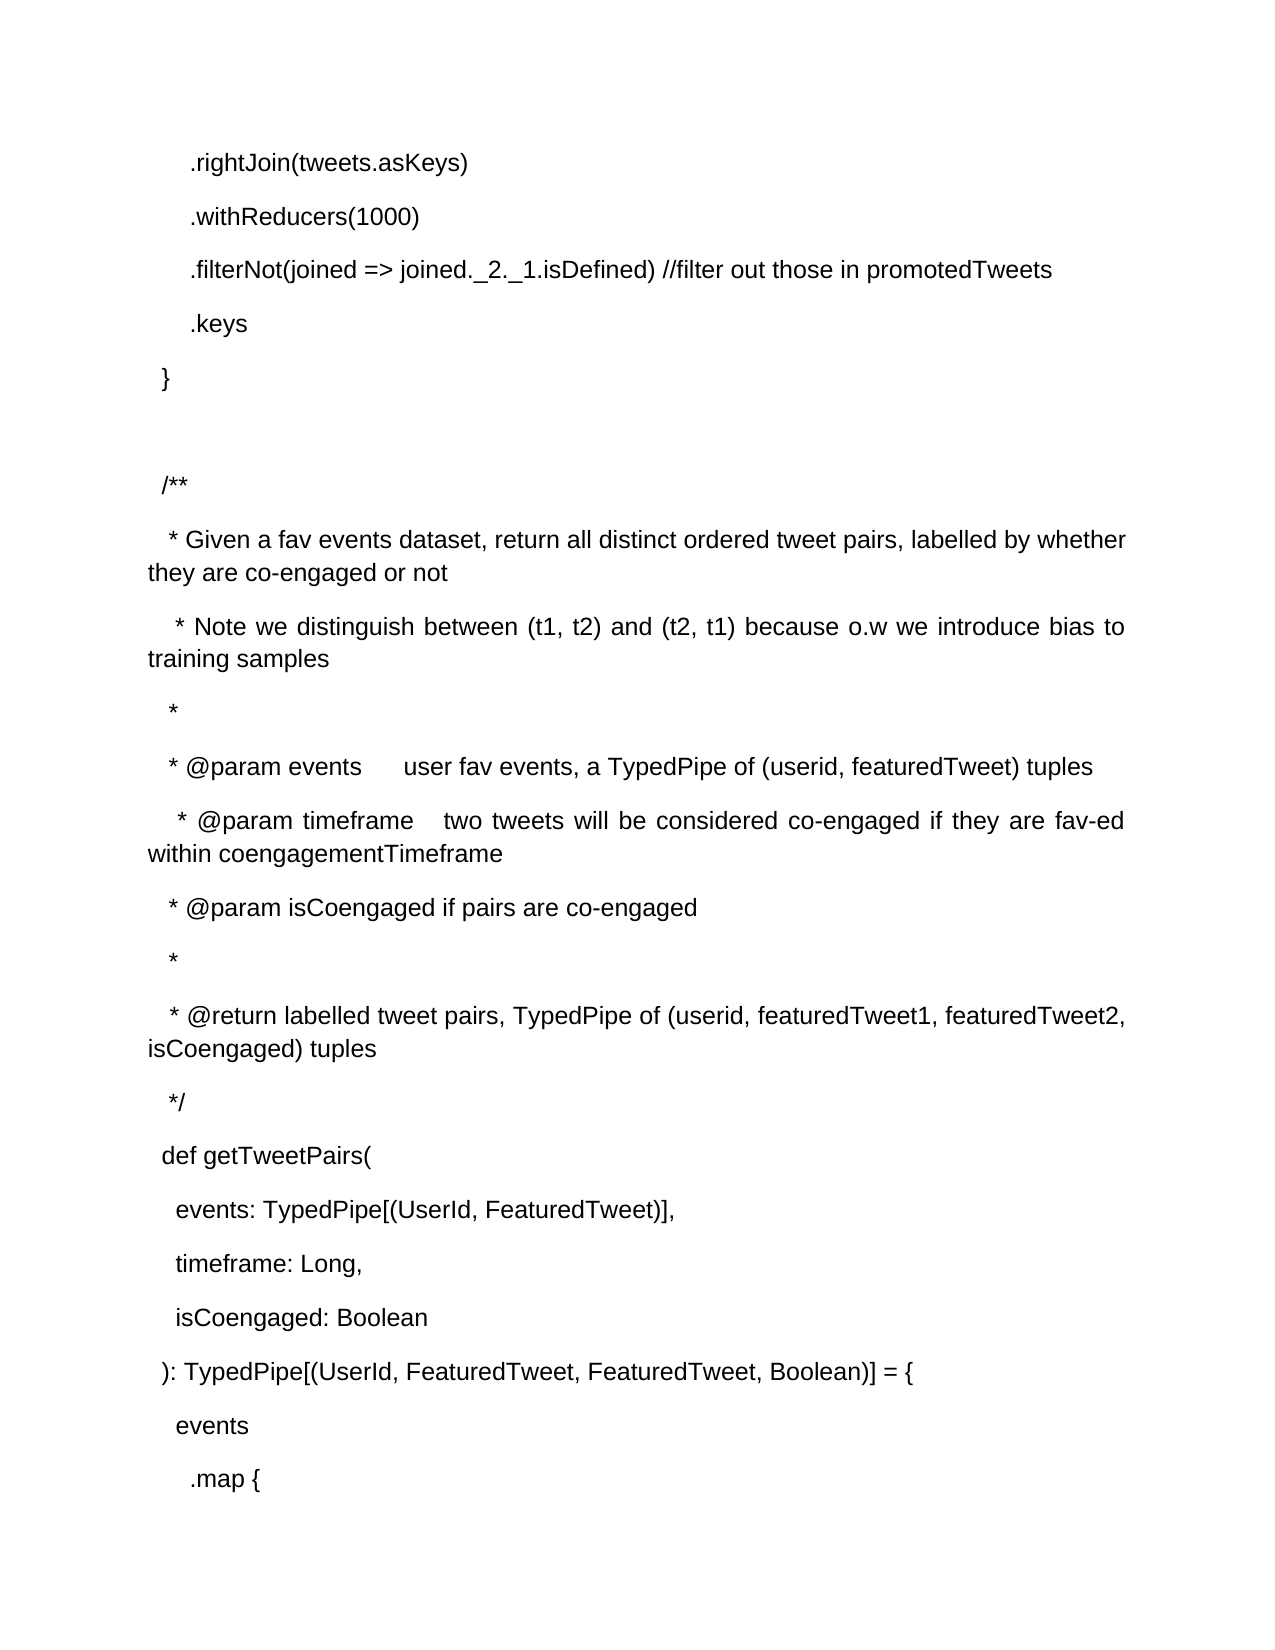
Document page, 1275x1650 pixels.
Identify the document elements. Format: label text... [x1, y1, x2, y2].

text * [148, 698, 1127, 727]
text .filterNot(joined => joined._2._1.isDefined) //filter out those in promotedTweets [148, 255, 1127, 284]
text .rightJoin(tweets.asKeys) [148, 148, 1127, 176]
text * @param isCoengaged if pairs are co-engaged [148, 893, 1127, 922]
text events: TypedPipe[(UserId, FeaturedTweet)], [148, 1195, 1127, 1224]
text events [148, 1411, 1127, 1439]
text isCoengaged: Boolean [148, 1303, 1127, 1332]
text * @param events user fav events, a TypedPipe of (userid, featuredTweet) tuples [148, 752, 1127, 781]
text ): TypedPipe[(UserId, FeaturedTweet, FeaturedTweet, Boolean)] = { [148, 1357, 1127, 1386]
text .keys [148, 309, 1127, 338]
text */ [148, 1087, 1127, 1116]
text /** [148, 471, 1127, 499]
text def getTweetPairs( [148, 1141, 1127, 1170]
text timeframe: Long, [148, 1249, 1127, 1278]
text } [148, 363, 1127, 392]
text * Given a fav events dataset, return all distinct ordered tweet pairs, labelled by whether they are co-engaged or not [148, 524, 1127, 586]
text * Note we distinguish between (t1, t2) and (t2, t1) because o.w we introduce bias to training samples [148, 611, 1127, 673]
text * @return labelled tweet pairs, TypedPipe of (userid, featuredTweet1, featuredTweet2, isCoengaged) tuples [148, 1001, 1127, 1062]
text .map { [148, 1464, 1127, 1493]
text * [148, 947, 1127, 976]
text * @param timeframe two tweets will be considered co-engaged if they are fav-ed within coengagementTimeframe [148, 806, 1127, 868]
text .withReducers(1000) [148, 201, 1127, 230]
